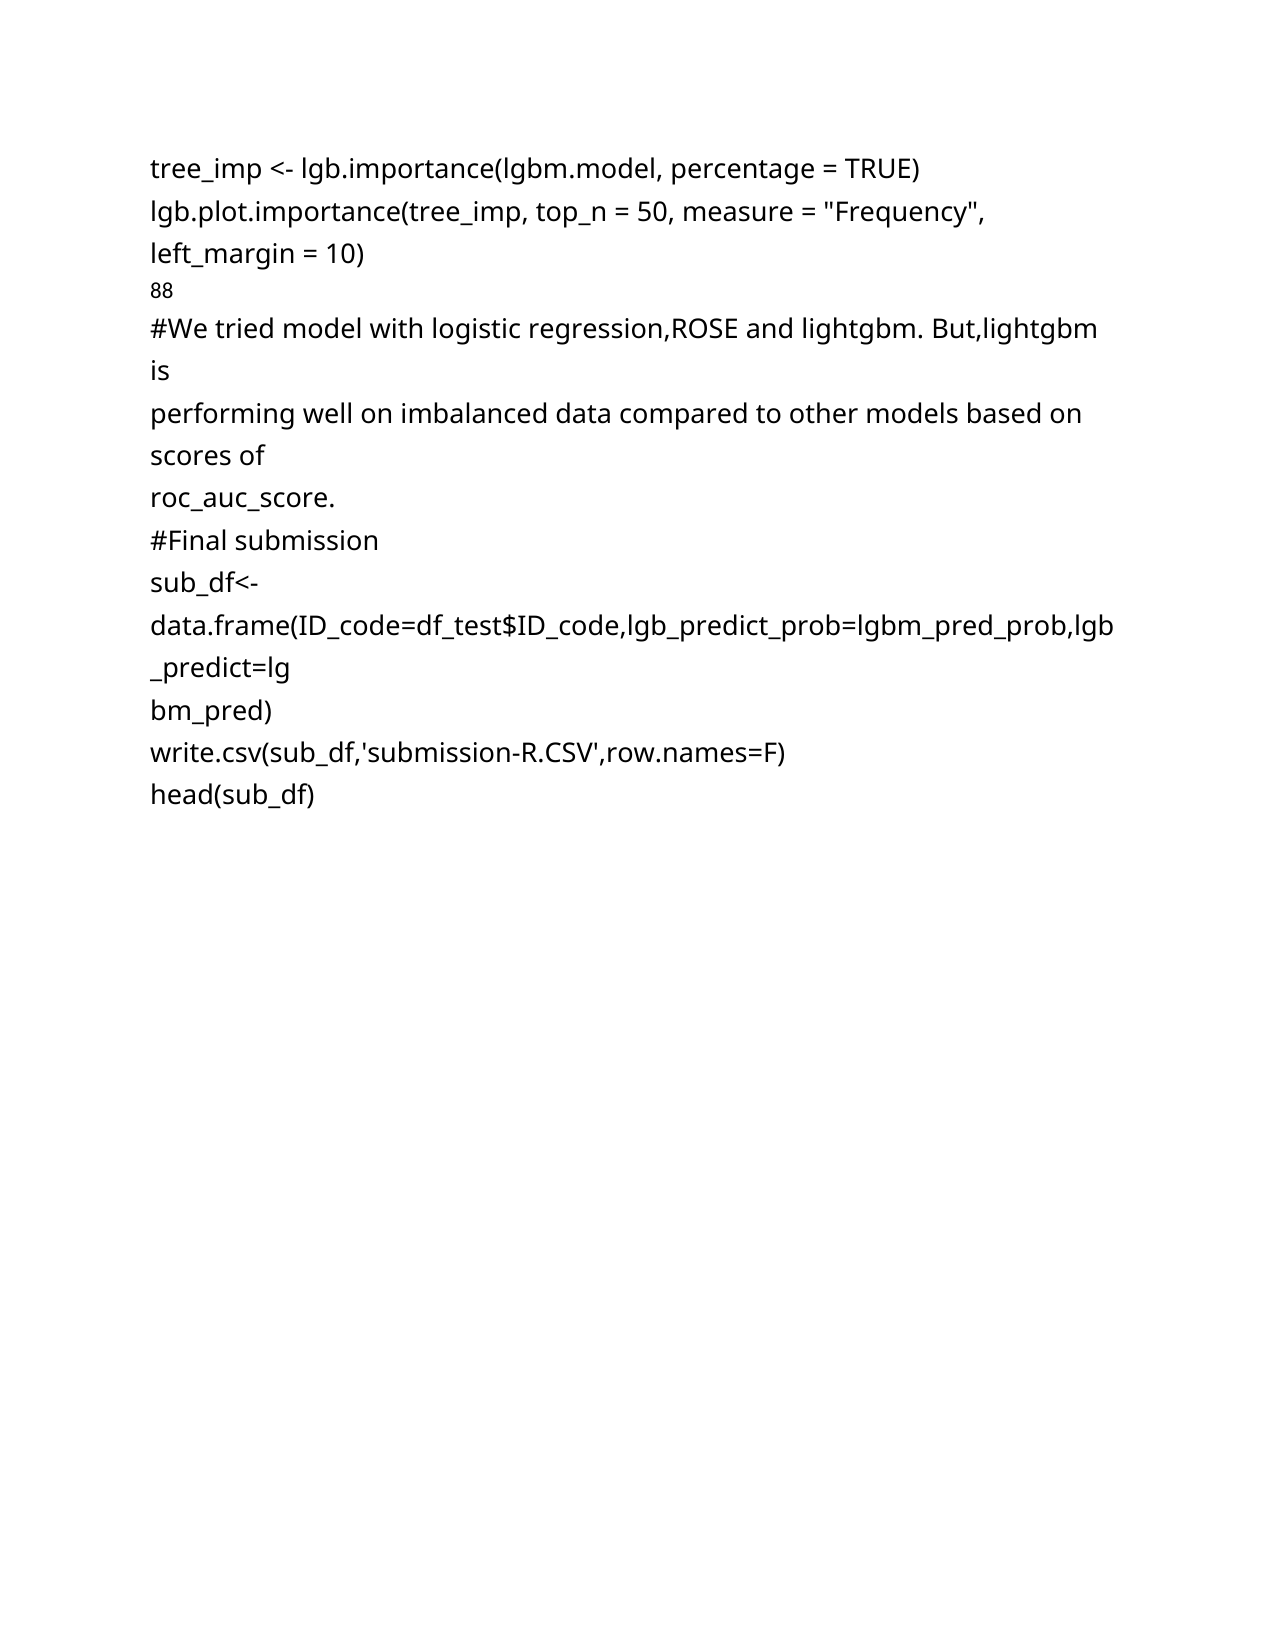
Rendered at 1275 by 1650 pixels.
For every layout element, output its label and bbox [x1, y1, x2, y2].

text [150, 150, 1125, 877]
